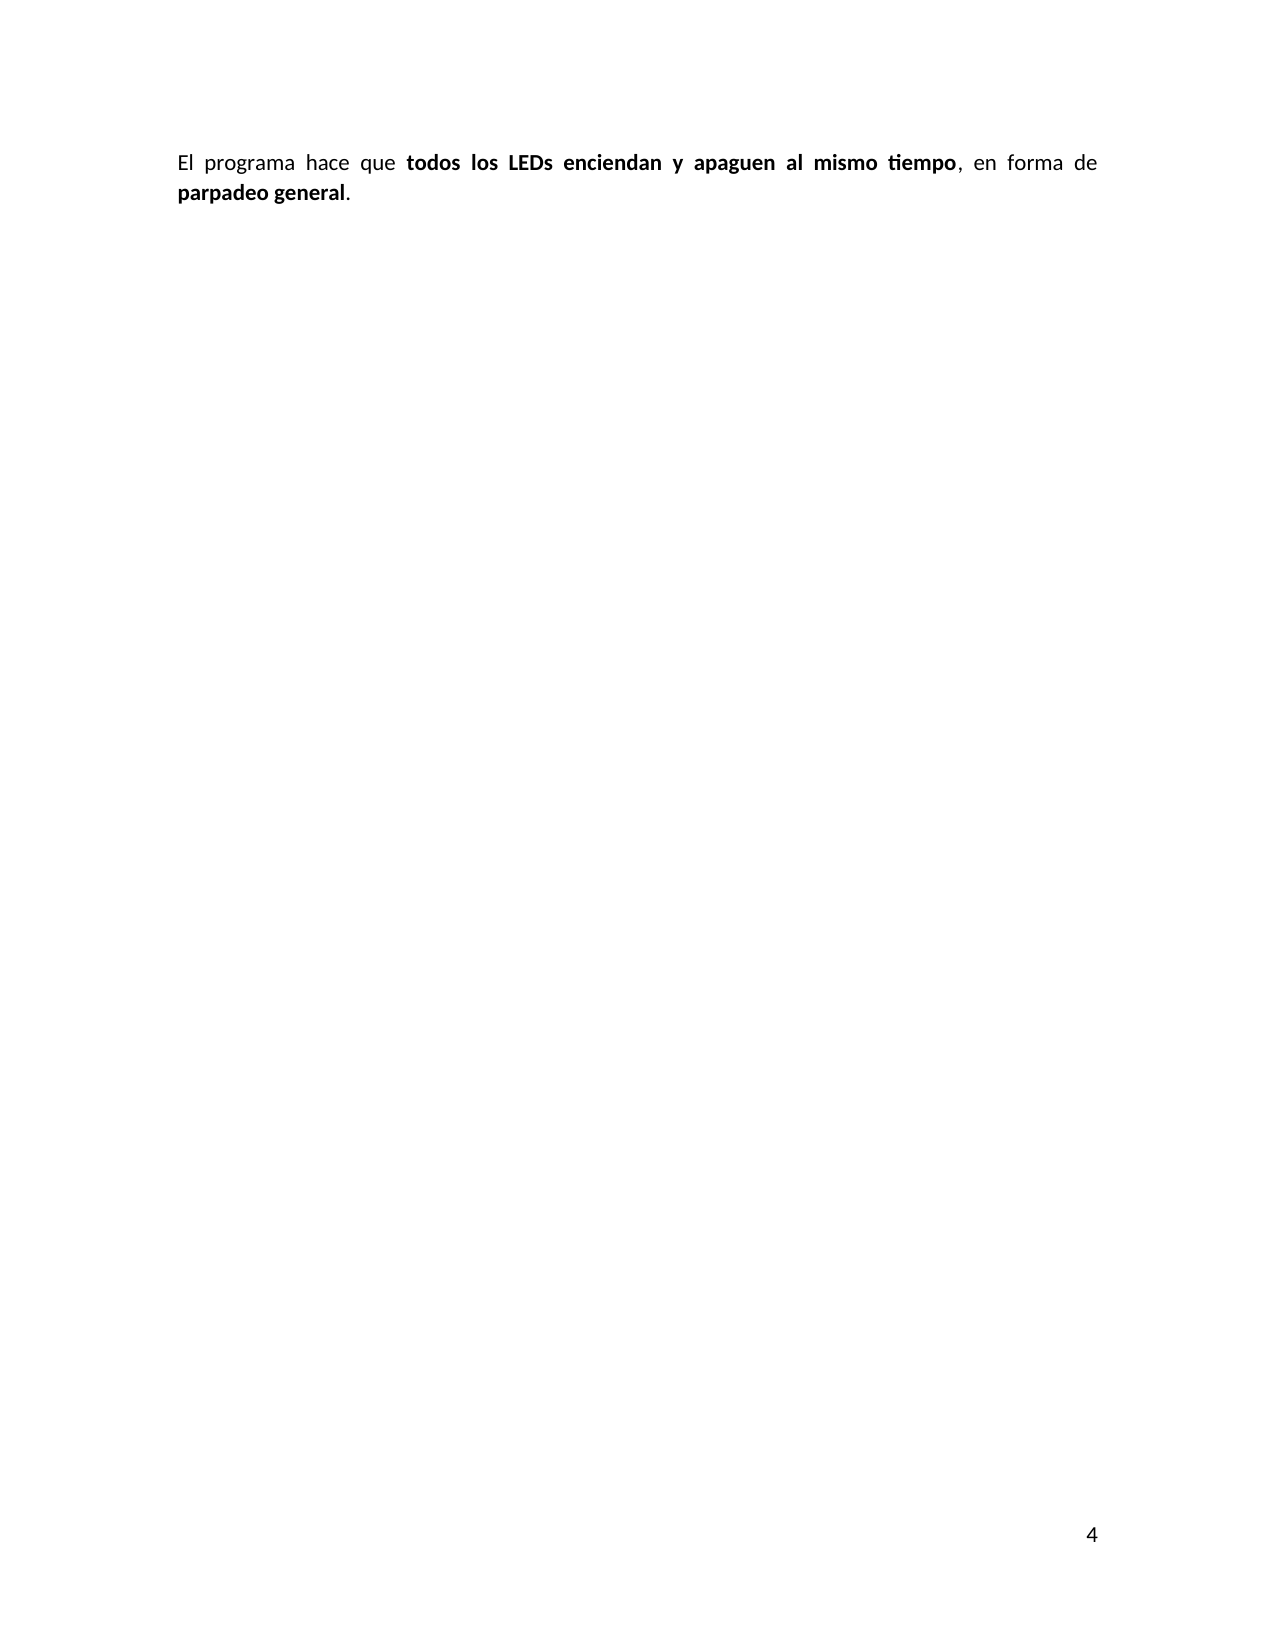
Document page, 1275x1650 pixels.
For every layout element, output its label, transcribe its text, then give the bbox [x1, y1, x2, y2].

text El programa hace que todos los LEDs enciendan y apaguen al mismo tiempo, en forma de parpadeo general. [177, 148, 1098, 206]
